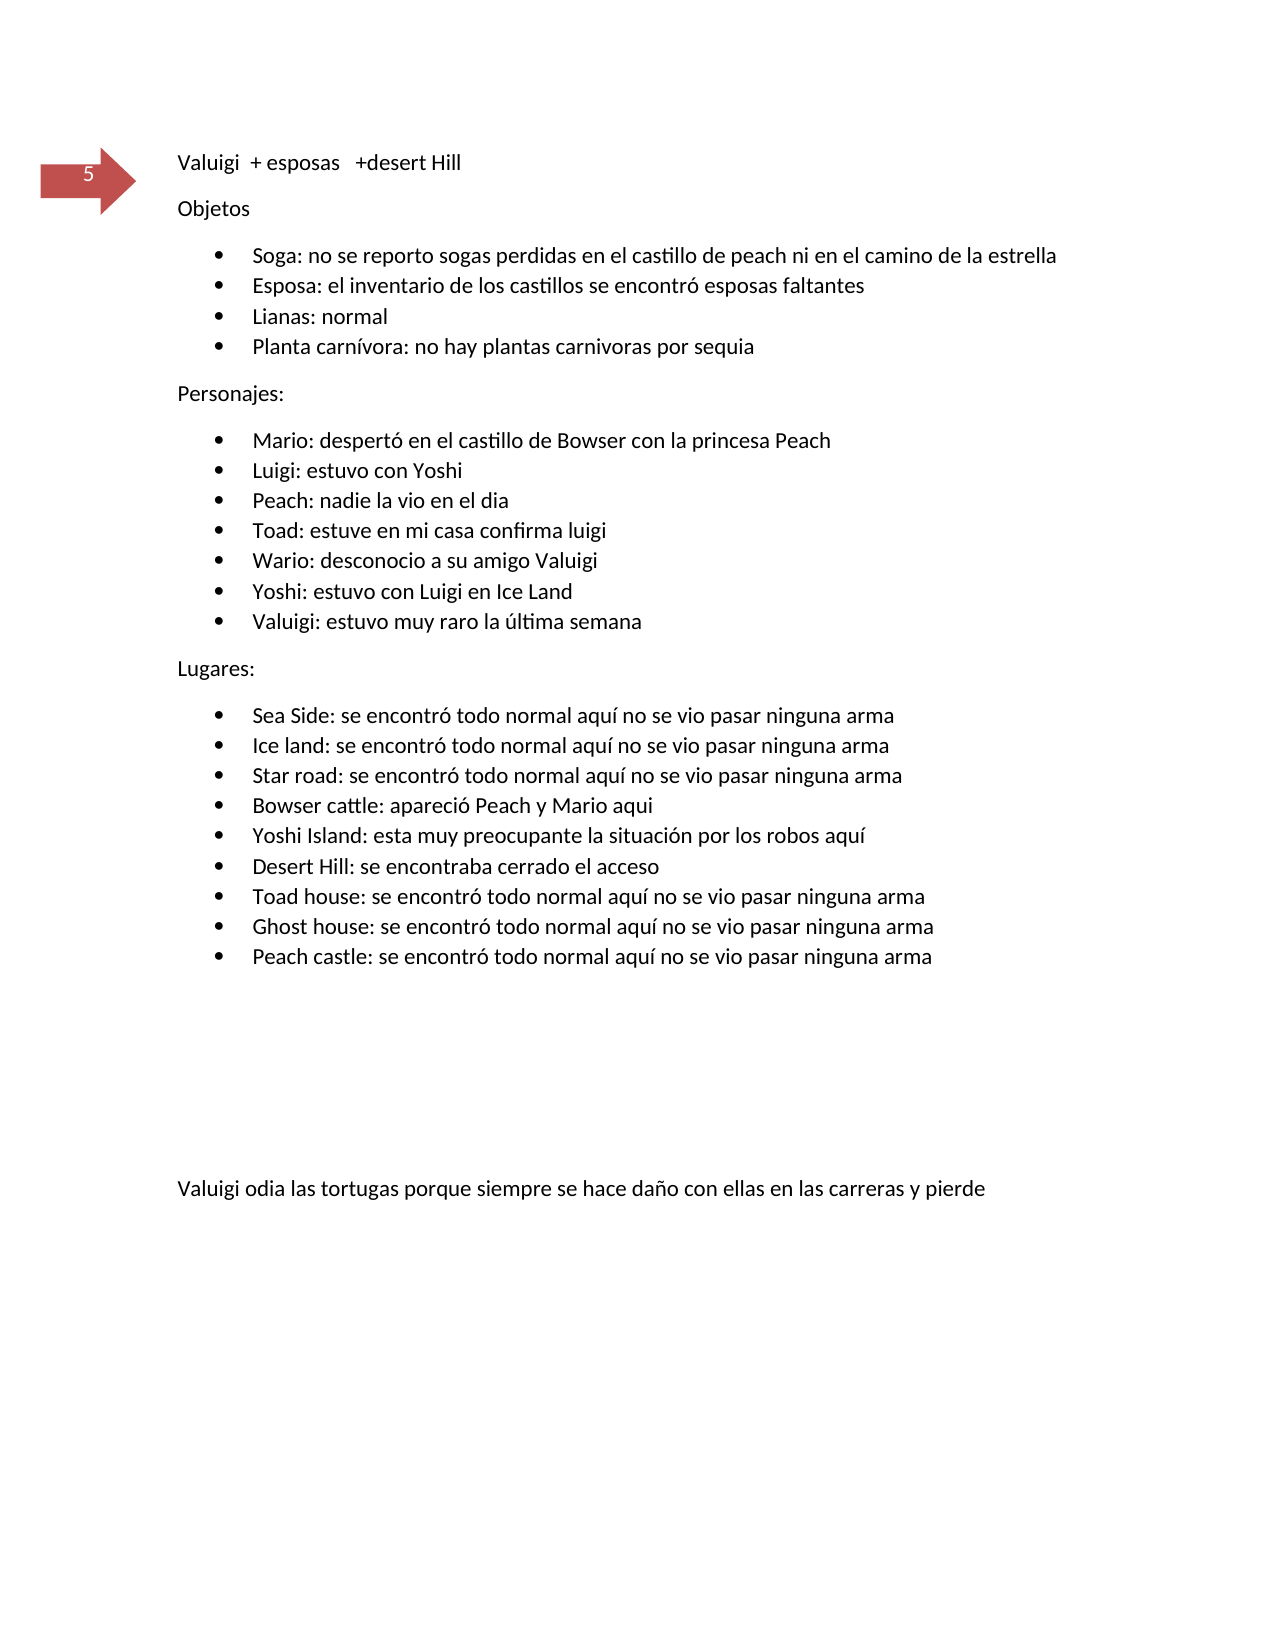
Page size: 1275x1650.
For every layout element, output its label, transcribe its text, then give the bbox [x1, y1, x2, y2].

list Sea Side: se encontró todo normal aquí no se vio pasar ninguna arma [215, 701, 1098, 729]
list Ice land: se encontró todo normal aquí no se vio pasar ninguna arma [215, 731, 1098, 759]
list Planta carnívora: no hay plantas carnivoras por sequia [215, 332, 1098, 360]
list Toad: estuve en mi casa confirma luigi [215, 516, 1098, 544]
list Bowser cattle: apareció Peach y Mario aqui [215, 791, 1098, 819]
list Luigi: estuvo con Yoshi [215, 456, 1098, 484]
list Soga: no se reporto sogas perdidas en el castillo de peach ni en el camino de la estrella [215, 241, 1098, 269]
list Toad house: se encontró todo normal aquí no se vio pasar ninguna arma [215, 882, 1098, 910]
list Valuigi: estuvo muy raro la última semana [215, 607, 1098, 635]
list Star road: se encontró todo normal aquí no se vio pasar ninguna arma [215, 761, 1098, 789]
list Yoshi Island: esta muy preocupante la situación por los robos aquí [215, 822, 1098, 849]
list Peach: nadie la vio en el dia [215, 486, 1098, 514]
text Objetos [177, 194, 1098, 222]
list Desert Hill: se encontraba cerrado el acceso [215, 852, 1098, 880]
text Valuigi + esposas +desert Hill [177, 148, 1098, 176]
list Yoshi: estuvo con Luigi en Ice Land [215, 577, 1098, 605]
text Valuigi odia las tortugas porque siempre se hace daño con ellas en las carreras y pierde [177, 1174, 1098, 1202]
list Ghost house: se encontró todo normal aquí no se vio pasar ninguna arma [215, 912, 1098, 940]
list Peach castle: se encontró todo normal aquí no se vio pasar ninguna arma [215, 942, 1098, 970]
text Lugares: [177, 654, 1098, 682]
list Mario: despertó en el castillo de Bowser con la princesa Peach [215, 426, 1098, 454]
list Esposa: el inventario de los castillos se encontró esposas faltantes [215, 272, 1098, 299]
list Wario: desconocio a su amigo Valuigi [215, 547, 1098, 574]
list Lianas: normal [215, 302, 1098, 330]
text Personajes: [177, 379, 1098, 407]
